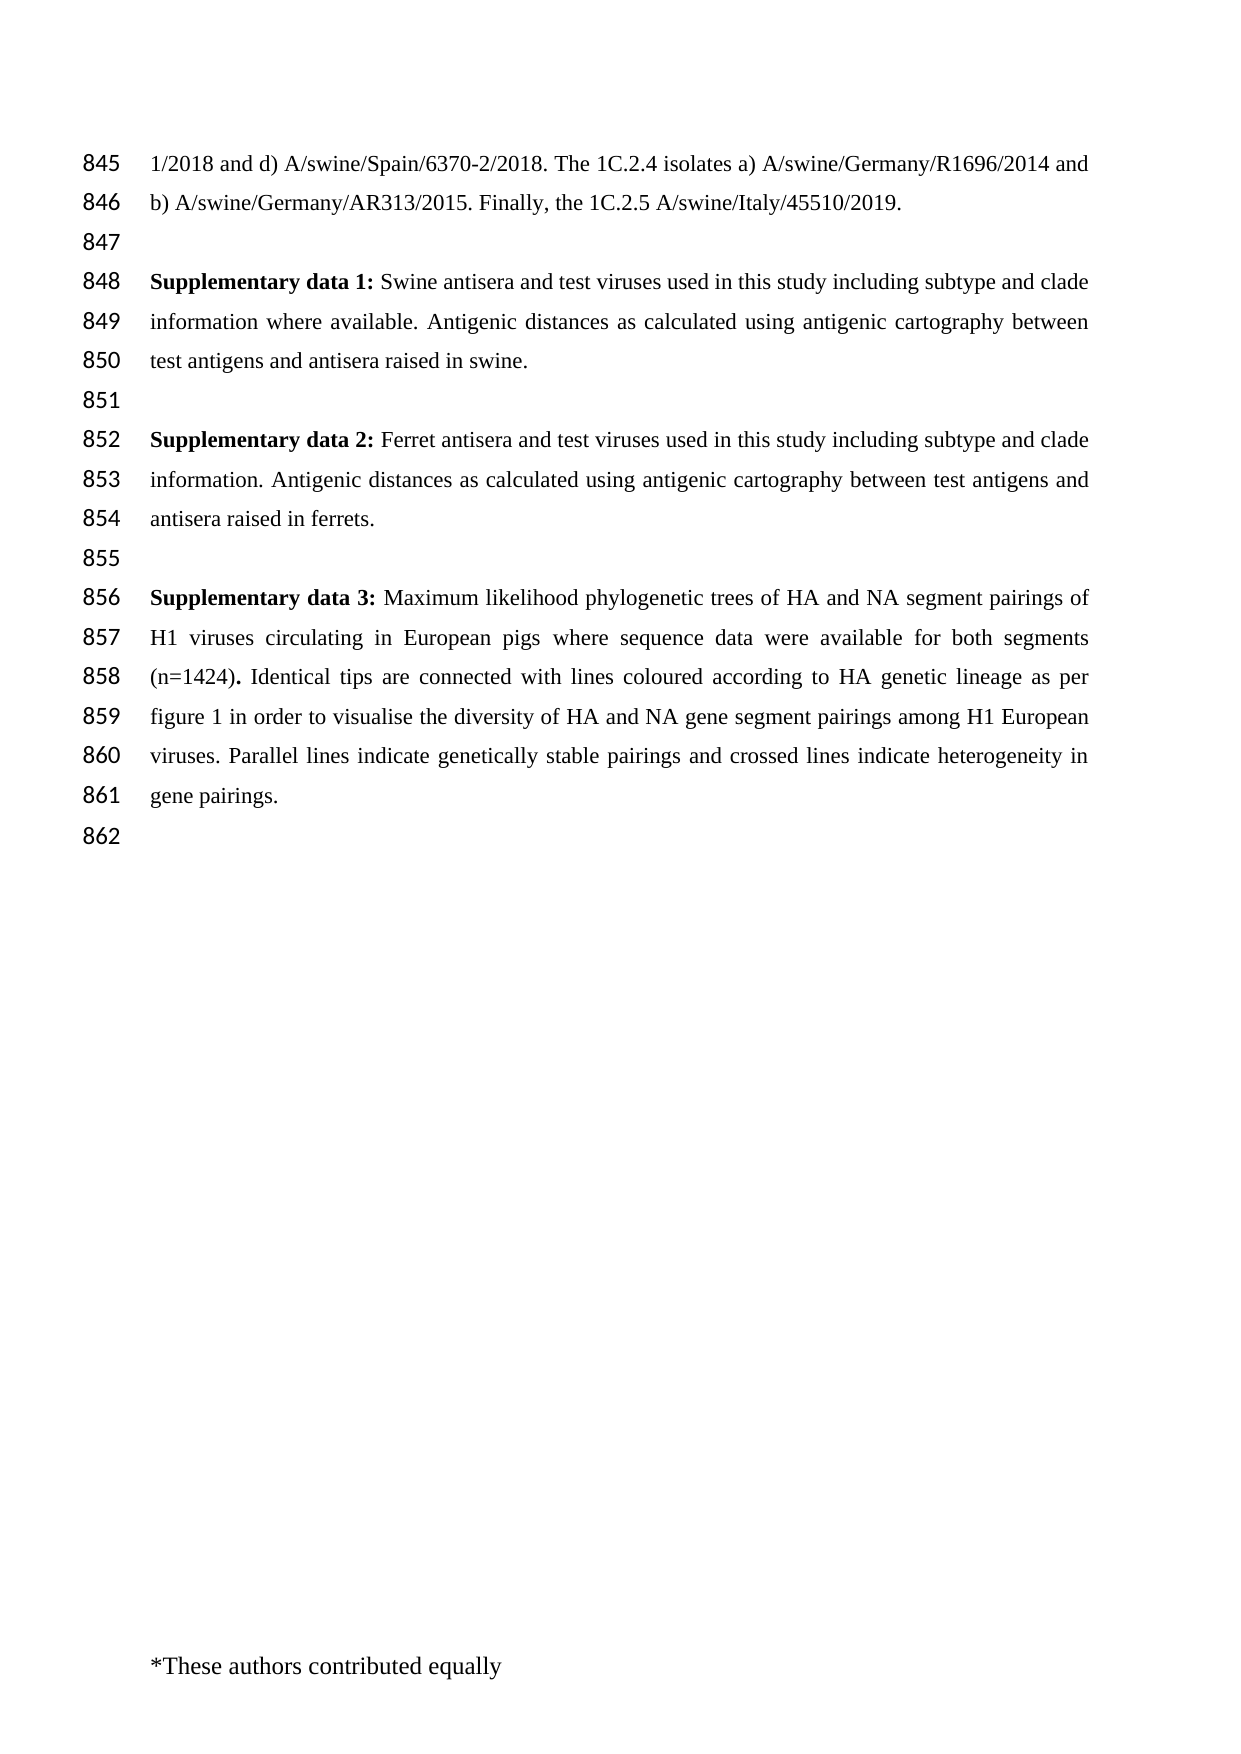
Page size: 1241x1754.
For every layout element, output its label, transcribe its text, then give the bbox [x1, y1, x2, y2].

text Supplementary data 1: Swine antisera and test viruses used in this study including subtype and clade information where available. Antigenic distances as calculated using antigenic cartography between test antigens and antisera raised in swine. [150, 268, 1090, 374]
text Supplementary data 3: Maximum likelihood phylogenetic trees of HA and NA segment pairings of H1 viruses circulating in European pigs where sequence data were available for both segments (n=1424). Identical tips are connected with lines coloured according to HA genetic lineage as per figure 1 in order to visualise the diversity of HA and NA gene segment pairings among H1 European viruses. Parallel lines indicate genetically stable pairings and crossed lines indicate heterogeneity in gene pairings. [150, 584, 1090, 808]
text Supplementary data 2: Ferret antisera and test viruses used in this study including subtype and clade information. Antigenic distances as calculated using antigenic cartography between test antigens and antisera raised in ferrets. [150, 426, 1090, 532]
